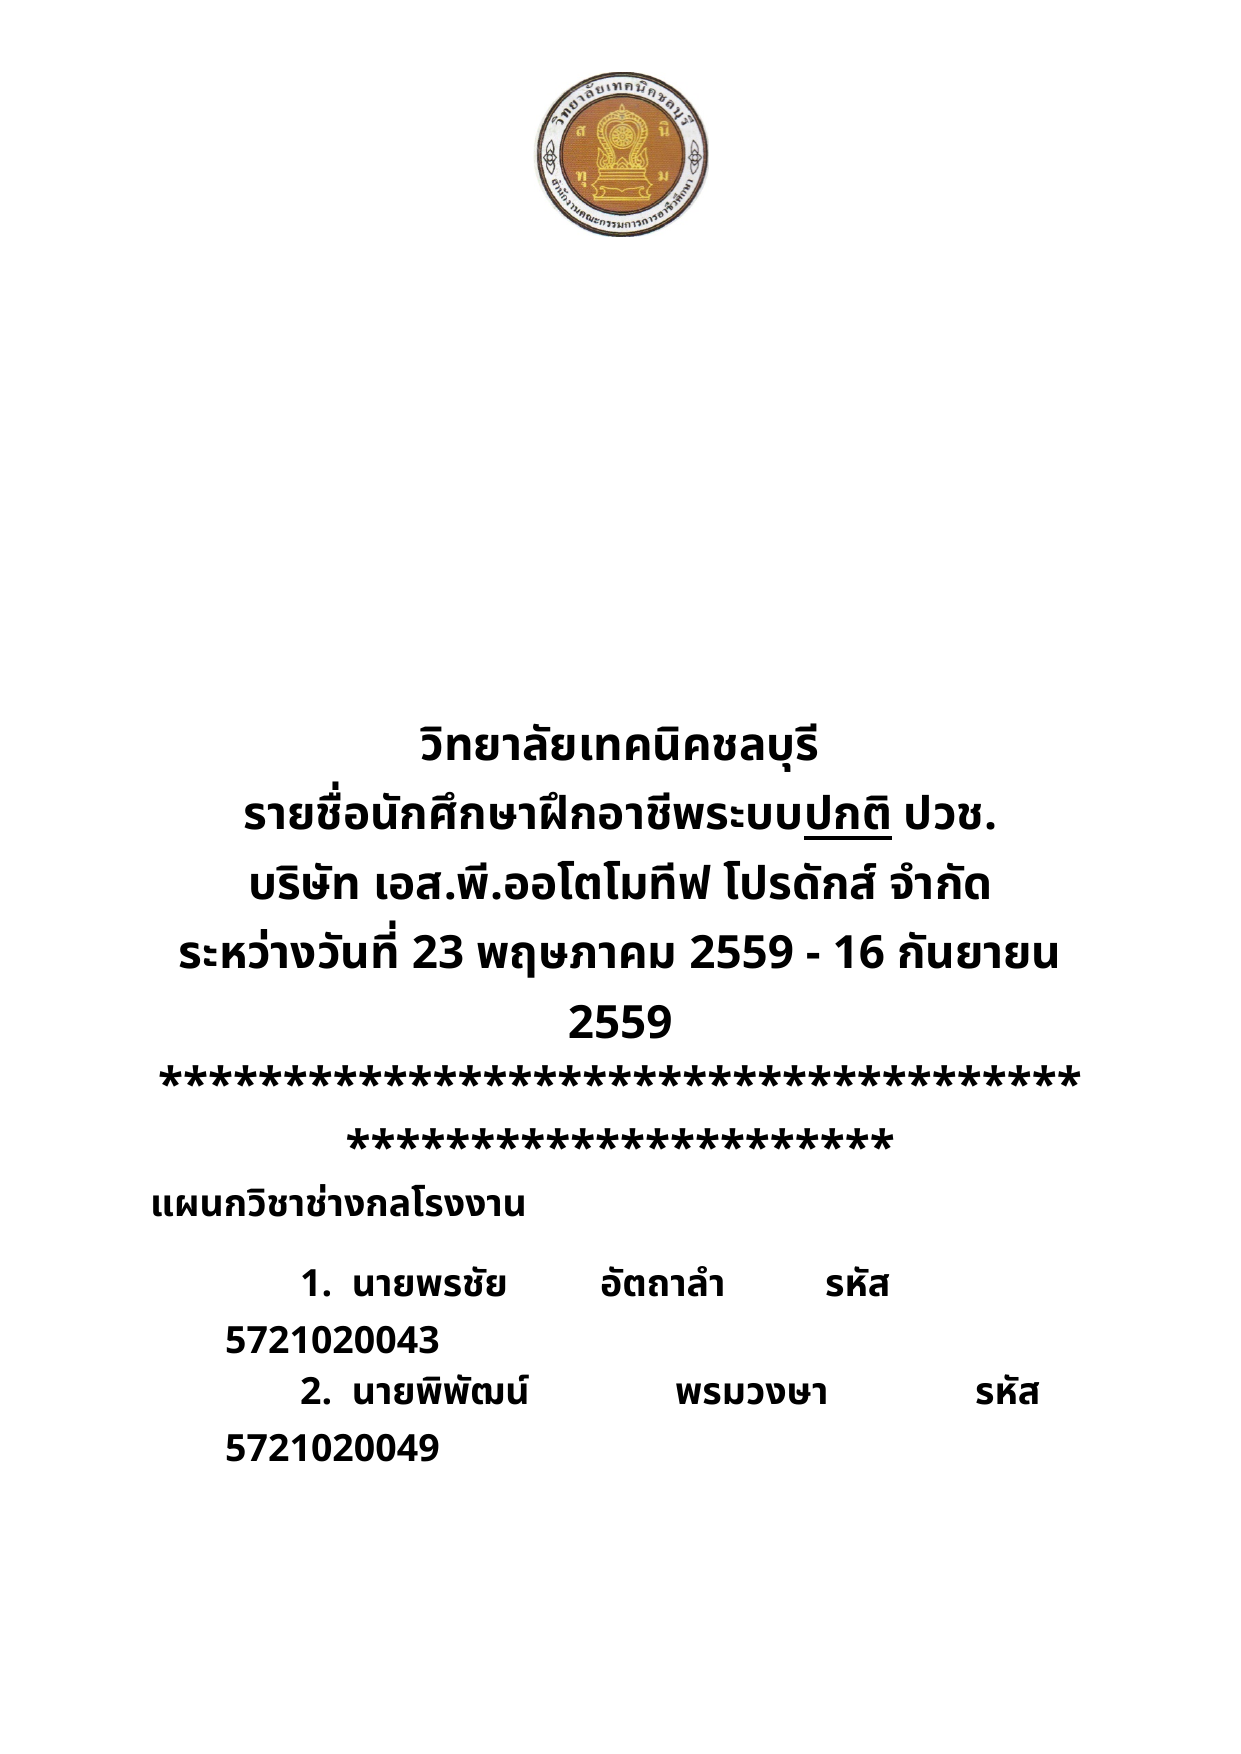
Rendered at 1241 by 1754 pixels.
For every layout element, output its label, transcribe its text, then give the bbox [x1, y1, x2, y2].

text แผนกวิชาช่างกลโรงงาน [150, 1177, 1090, 1233]
text บริษัท เอส.พี.ออโตโมทีฟ โปรดักส์ จำกัด [150, 850, 1090, 920]
text วิทยาลัยเทคนิคชลบุรี [150, 711, 1090, 781]
text 1. นายพรชัย อัตถาลำ รหัส 5721020043 [150, 1256, 1090, 1364]
text *********************************************************** [150, 1052, 1090, 1177]
text ระหว่างวันที่ 23 พฤษภาคม 2559 - 16 กันยายน 2559 [150, 920, 1090, 1052]
text รายชื่อนักศึกษาฝึกอาชีพระบบปกติ ปวช. [150, 781, 1090, 850]
picture [533, 72, 709, 235]
text 2. นายพิพัฒน์ พรมวงษา รหัส 5721020049 [150, 1364, 1090, 1472]
